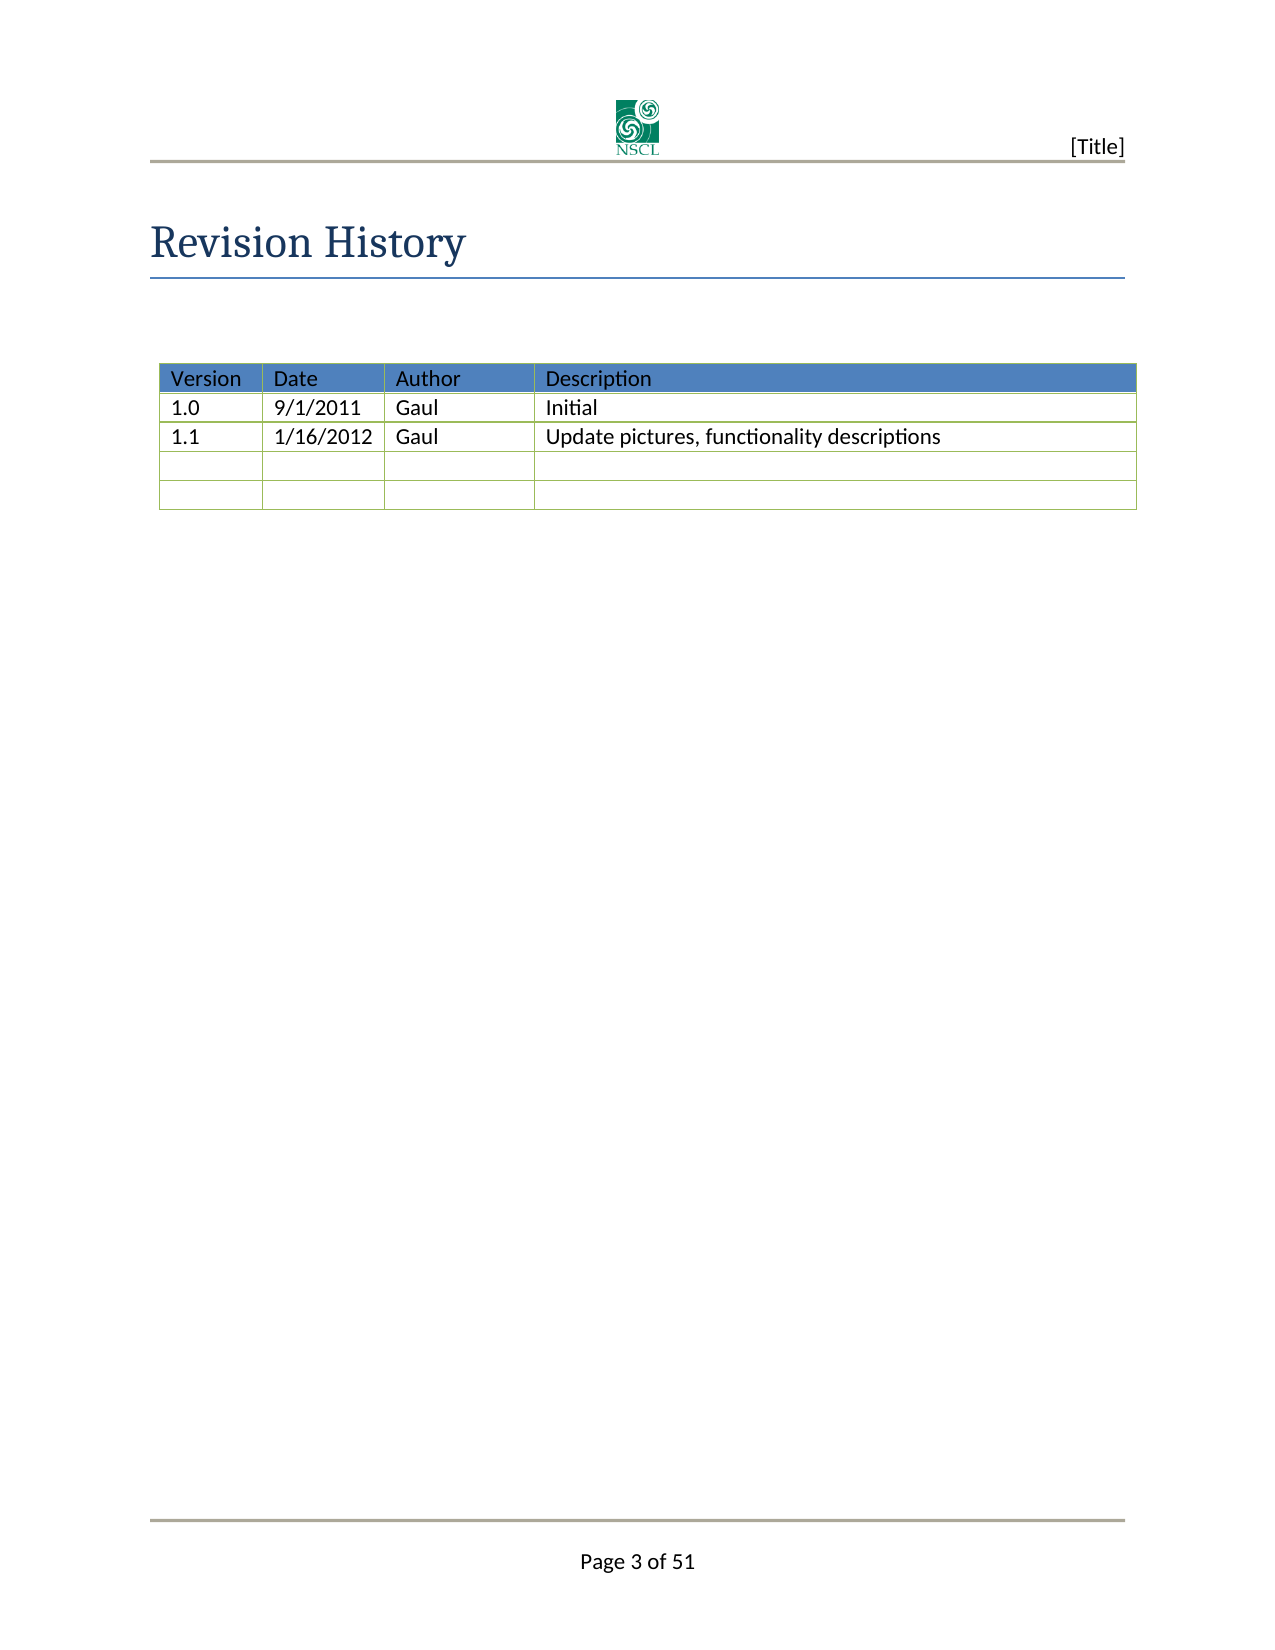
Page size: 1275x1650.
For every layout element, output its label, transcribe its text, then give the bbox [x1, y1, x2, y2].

table_cell [385, 452, 534, 479]
table_cell [535, 452, 1136, 479]
table_cell [263, 452, 384, 479]
table_cell Initial [535, 394, 1136, 421]
table_header Author [385, 364, 534, 392]
table_cell Gaul [385, 394, 534, 421]
table_cell 1.0 [160, 394, 262, 421]
title Revision History [150, 216, 1125, 277]
table_header Version [160, 364, 262, 392]
table_header Date [263, 364, 384, 392]
table_cell [535, 481, 1136, 509]
table_cell [160, 481, 262, 509]
table_cell Gaul [385, 423, 534, 451]
table_cell 1/16/2012 [263, 423, 384, 451]
table_cell 9/1/2011 [263, 394, 384, 421]
table_cell [160, 452, 262, 479]
table_cell [385, 481, 534, 509]
table_header Description [535, 364, 1136, 392]
picture [615, 100, 660, 155]
table_cell [263, 481, 384, 509]
table_cell Update pictures, functionality descriptions [535, 423, 1136, 451]
table_cell 1.1 [160, 423, 262, 451]
